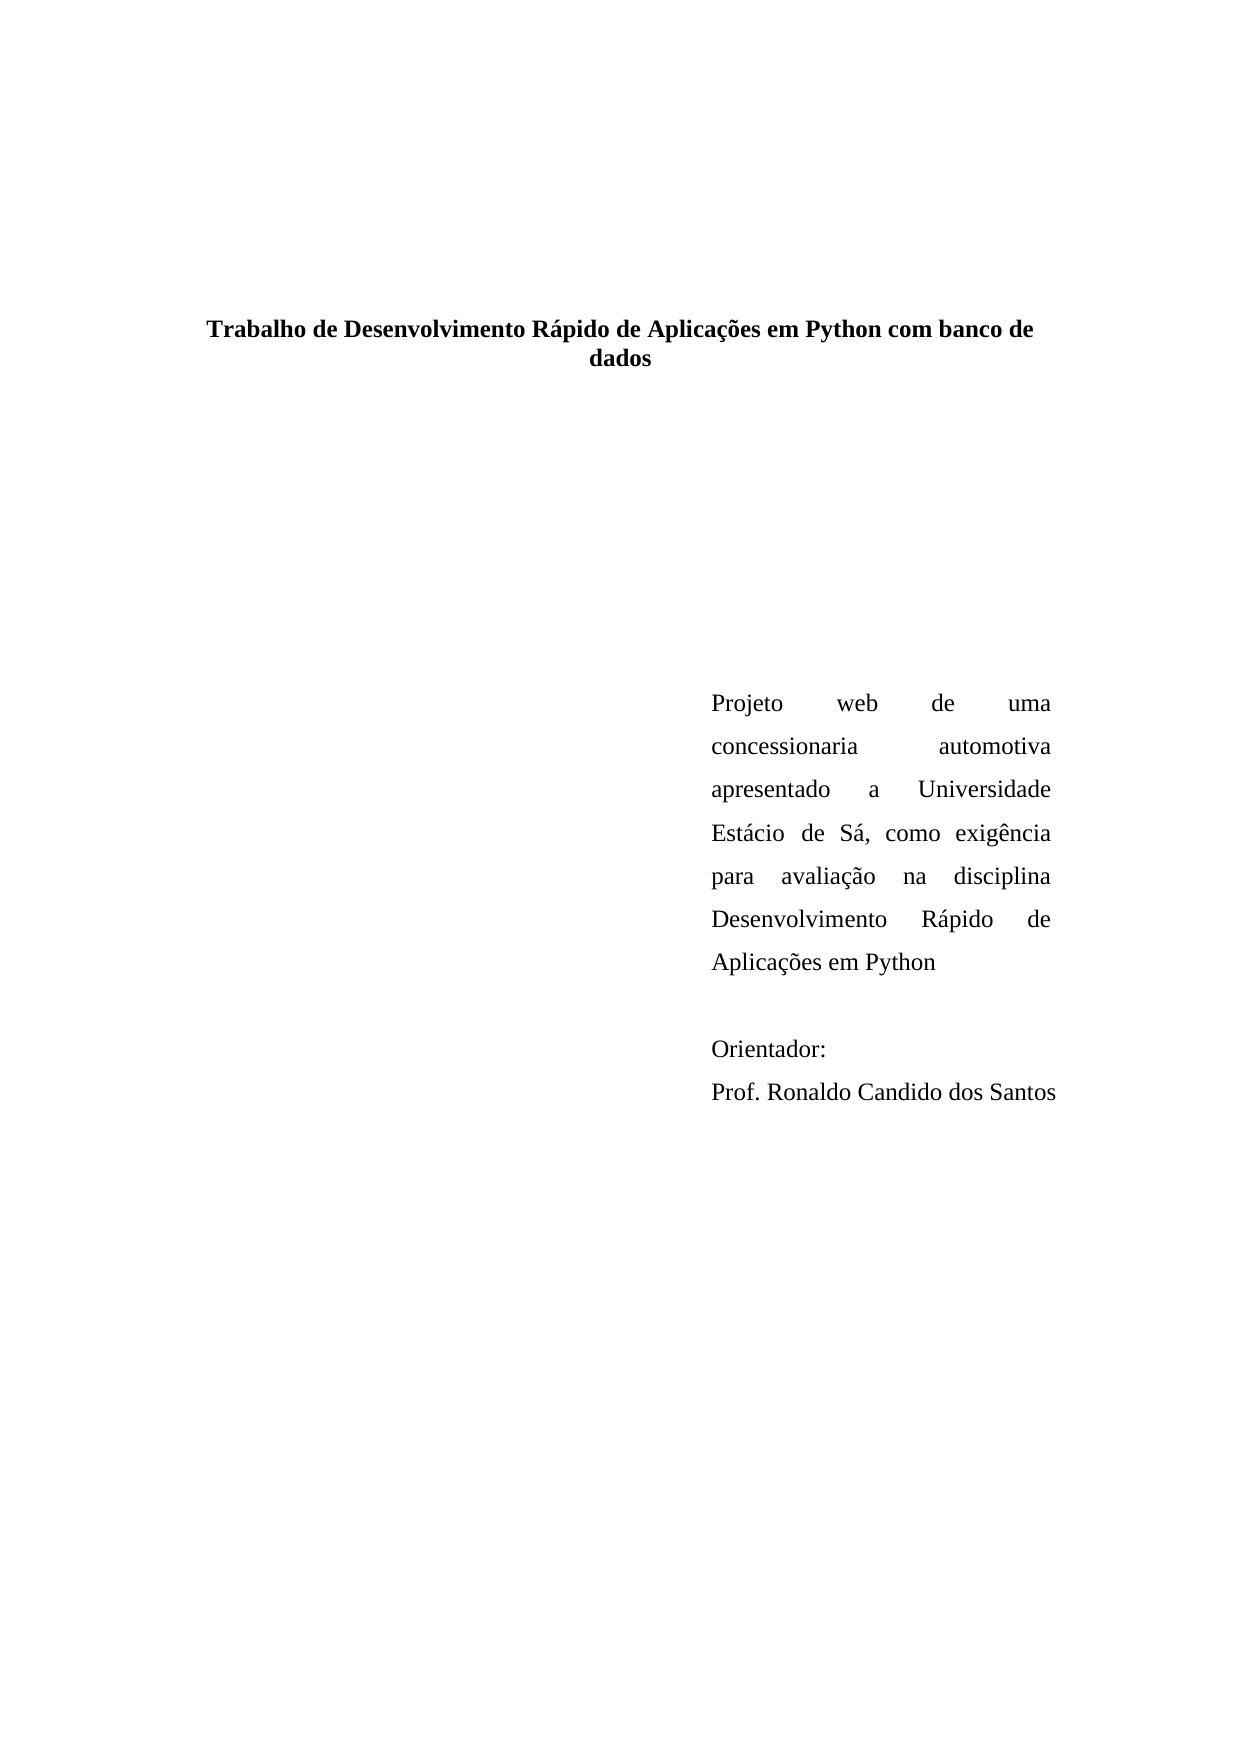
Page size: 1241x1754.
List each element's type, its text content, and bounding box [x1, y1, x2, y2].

text Prof. Ronaldo Candido dos Santos [711, 1077, 1063, 1106]
text Trabalho de Desenvolvimento Rápido de Aplicações em Python com banco de dados [177, 314, 1063, 372]
text Orientador: [711, 1034, 1063, 1063]
text Projeto web de uma concessionaria automotiva apresentado a Universidade Estácio de Sá, como exigência para avaliação na disciplina Desenvolvimento Rápido de Aplicações em Python [711, 688, 1051, 976]
